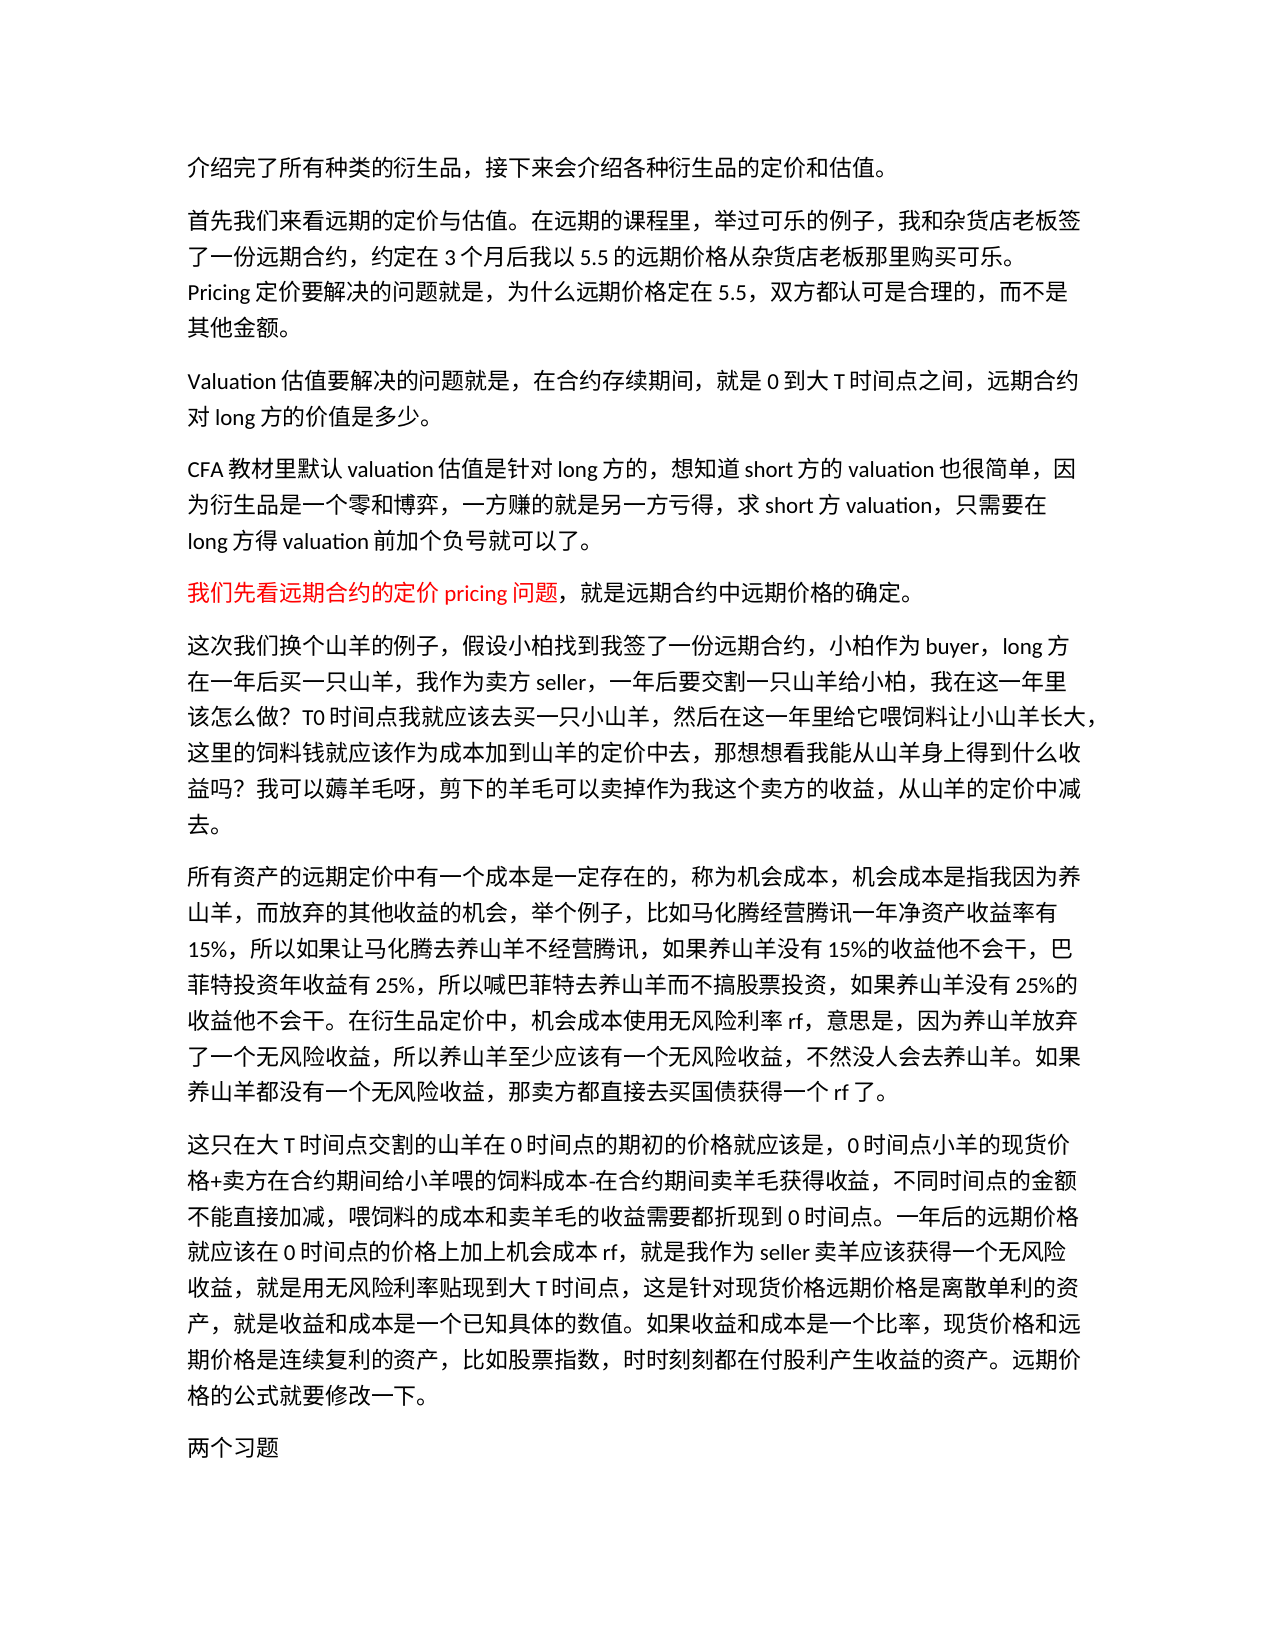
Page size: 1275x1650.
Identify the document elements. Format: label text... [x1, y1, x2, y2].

text 这只在大T时间点交割的山羊在0时间点的期初的价格就应该是，0时间点小羊的现货价格+卖方在合约期间给小羊喂的饲料成本-在合约期间卖羊毛获得收益，不同时间点的金额不能直接加减，喂饲料的成本和卖羊毛的收益需要都折现到0时间点。一年后的远期价格就应该在0时间点的价格上加上机会成本rf，就是我作为seller卖羊应该获得一个无风险收益，就是用无风险利率贴现到大T时间点，这是针对现货价格远期价格是离散单利的资产，就是收益和成本是一个已知具体的数值。如果收益和成本是一个比率，现货价格和远期价格是连续复利的资产，比如股票指数，时时刻刻都在付股利产生收益的资产。远期价格的公式就要修改一下。 [187, 1127, 1087, 1411]
text Valuation估值要解决的问题就是，在合约存续期间，就是0到大T时间点之间，远期合约对long方的价值是多少。 [187, 362, 1087, 432]
text 我们先看远期合约的定价pricing问题，就是远期合约中远期价格的确定。 [187, 575, 1087, 608]
text 介绍完了所有种类的衍生品，接下来会介绍各种衍生品的定价和估值。 [187, 150, 1087, 183]
text 所有资产的远期定价中有一个成本是一定存在的，称为机会成本，机会成本是指我因为养山羊，而放弃的其他收益的机会，举个例子，比如马化腾经营腾讯一年净资产收益率有15%，所以如果让马化腾去养山羊不经营腾讯，如果养山羊没有15%的收益他不会干，巴菲特投资年收益有25%，所以喊巴菲特去养山羊而不搞股票投资，如果养山羊没有25%的收益他不会干。在衍生品定价中，机会成本使用无风险利率rf，意思是，因为养山羊放弃了一个无风险收益，所以养山羊至少应该有一个无风险收益，不然没人会去养山羊。如果养山羊都没有一个无风险收益，那卖方都直接去买国债获得一个rf了。 [187, 859, 1087, 1107]
text 这次我们换个山羊的例子，假设小柏找到我签了一份远期合约，小柏作为buyer，long方在一年后买一只山羊，我作为卖方seller，一年后要交割一只山羊给小柏，我在这一年里该怎么做？T0时间点我就应该去买一只小山羊，然后在这一年里给它喂饲料让小山羊长大，这里的饲料钱就应该作为成本加到山羊的定价中去，那想想看我能从山羊身上得到什么收益吗？我可以薅羊毛呀，剪下的羊毛可以卖掉作为我这个卖方的收益，从山羊的定价中减去。 [187, 627, 1087, 840]
text CFA教材里默认valuation估值是针对long方的，想知道short方的valuation也很简单，因为衍生品是一个零和博弈，一方赚的就是另一方亏得，求short方valuation，只需要在long方得valuation前加个负号就可以了。 [187, 451, 1087, 556]
text 两个习题 [187, 1430, 1087, 1463]
text 首先我们来看远期的定价与估值。在远期的课程里，举过可乐的例子，我和杂货店老板签了一份远期合约，约定在3个月后我以5.5的远期价格从杂货店老板那里购买可乐。Pricing定价要解决的问题就是，为什么远期价格定在5.5，双方都认可是合理的，而不是其他金额。 [187, 202, 1087, 343]
